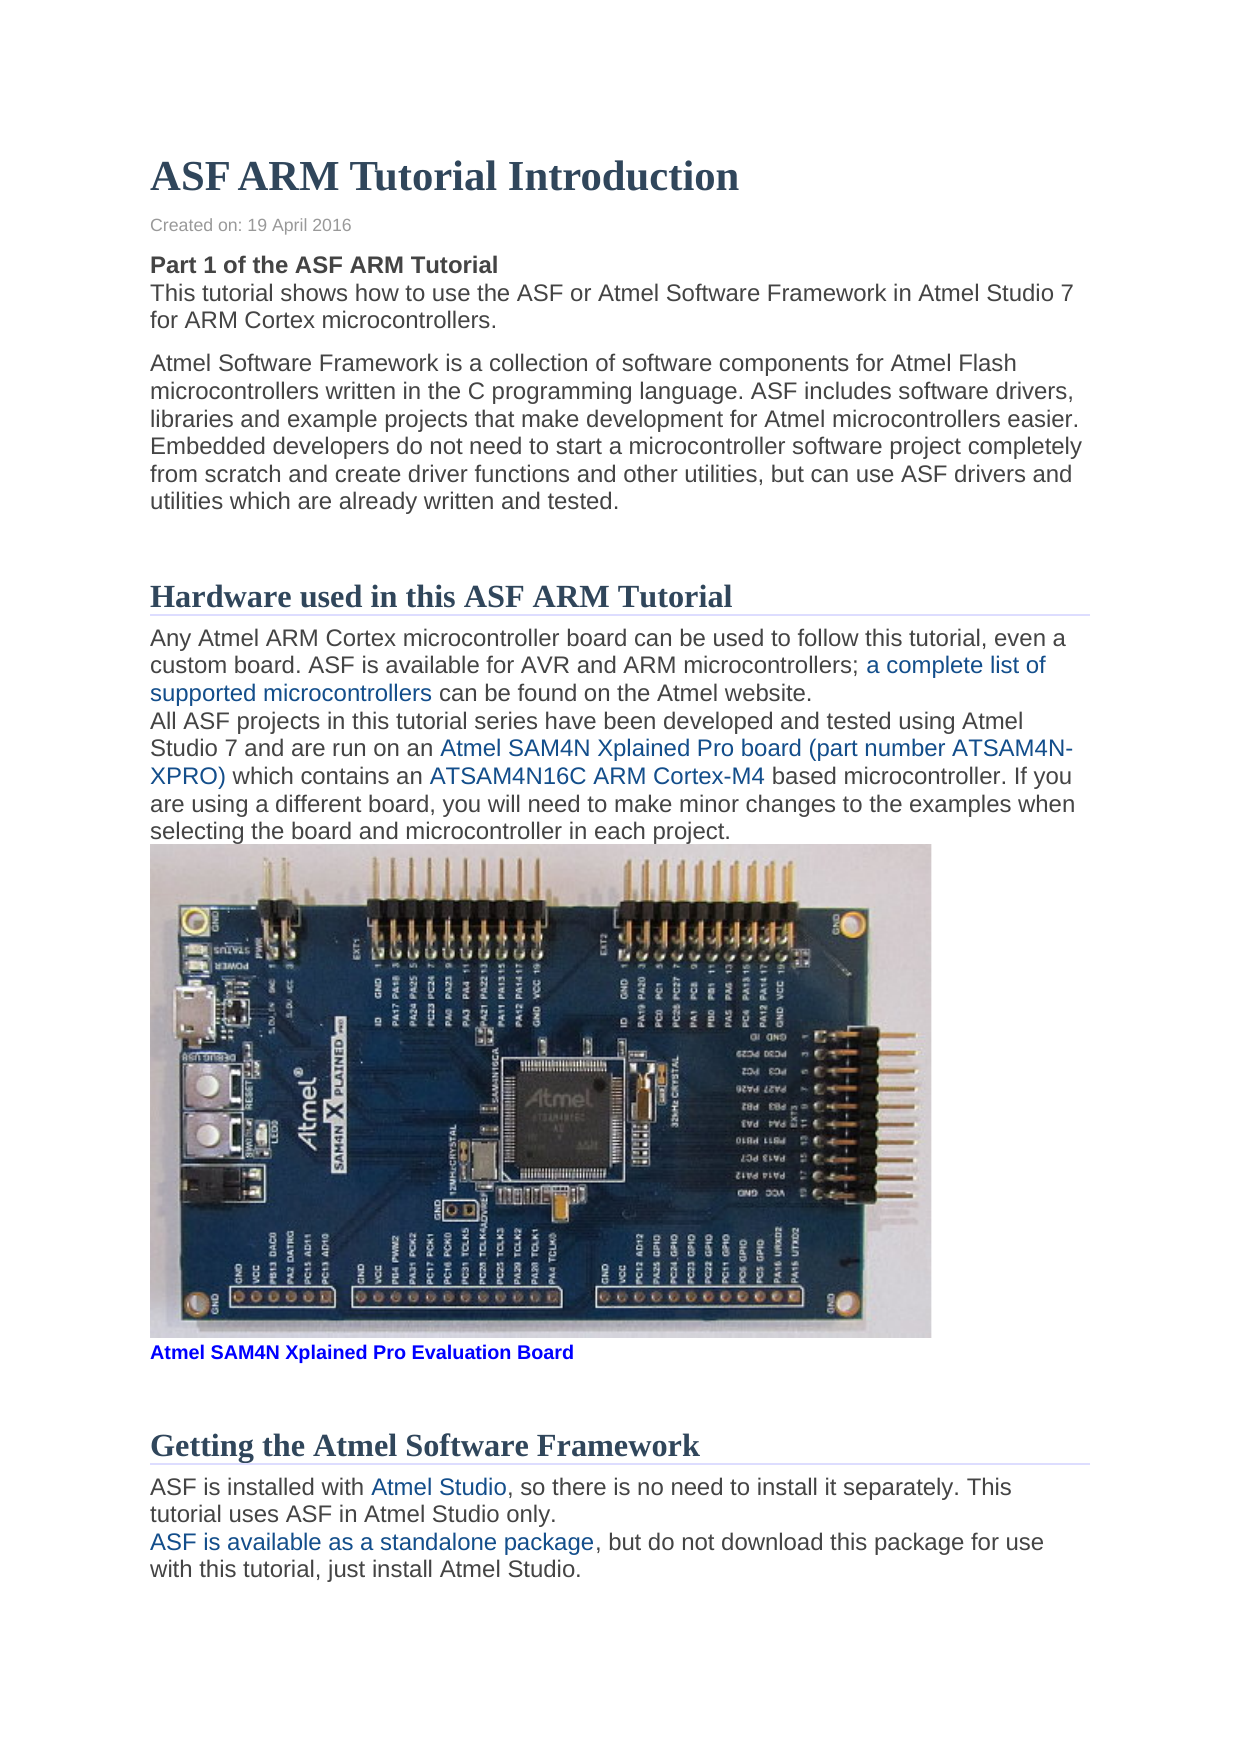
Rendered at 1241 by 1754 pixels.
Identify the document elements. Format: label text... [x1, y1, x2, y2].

text Part 1 of the ASF ARM Tutorial [150, 251, 1090, 278]
picture [150, 844, 932, 1338]
text This tutorial shows how to use the ASF or Atmel Software Framework in Atmel Studio 7 for ARM Cortex microcontrollers. [150, 278, 1090, 334]
text ASF ARM Tutorial Introduction [150, 150, 1090, 199]
text Getting the Atmel Software Framework [150, 1426, 1090, 1463]
text Created on: 19 April 2016 [150, 215, 1090, 235]
text ASF is available as a standalone package, but do not download this package for use with this tutorial, just install Atmel Studio. [150, 1528, 1090, 1583]
text Atmel Software Framework is a collection of software components for Atmel Flash microcontrollers written in the C programming language. ASF includes software drivers, libraries and example projects that make development for Atmel microcontrollers easier. Embedded developers do not need to start a microcontroller software project completely from scratch and create driver functions and other utilities, but can use ASF drivers and utilities which are already written and tested. [150, 349, 1090, 515]
text All ASF projects in this tutorial series have been developed and tested using Atmel Studio 7 and are run on an Atmel SAM4N Xplained Pro board (part number ATSAM4N-XPRO) which contains an ATSAM4N16C ARM Cortex-M4 based microcontroller. If you are using a different board, you will need to make minor changes to the examples when selecting the board and microcontroller in each project. [150, 707, 1090, 845]
text Atmel SAM4N Xplained Pro Evaluation Board [150, 1337, 1090, 1363]
text ASF is installed with Atmel Studio, so there is no need to install it separately. This tutorial uses ASF in Atmel Studio only. [150, 1472, 1090, 1528]
text Any Atmel ARM Cortex microcontroller board can be used to follow this tutorial, even a custom board. ASF is available for AVR and ARM microcontrollers; a complete list of supported microcontrollers can be found on the Atmel website. [150, 624, 1090, 707]
text Hardware used in this ASF ARM Tutorial [150, 577, 1090, 614]
